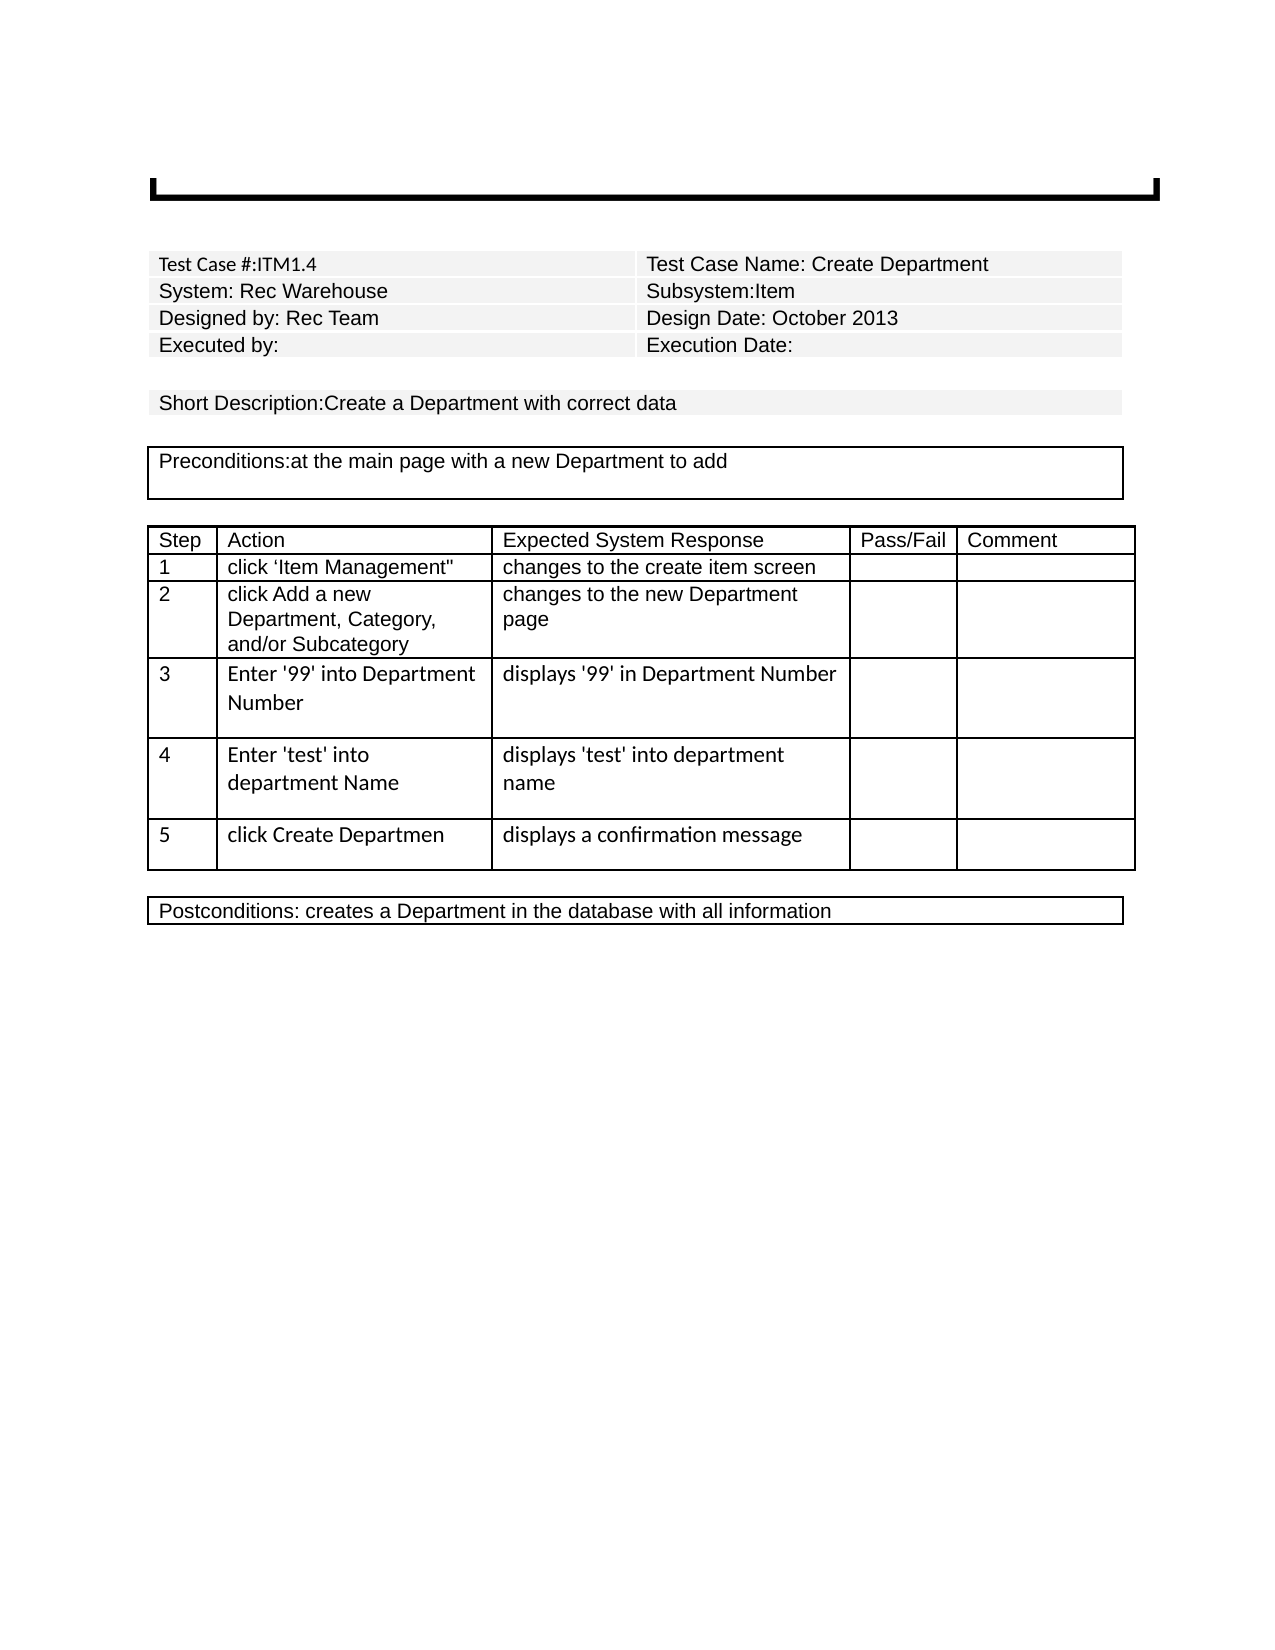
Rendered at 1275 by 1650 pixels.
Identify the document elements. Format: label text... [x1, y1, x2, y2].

table_cell displays '99' in Department Number [493, 659, 849, 737]
table_cell [851, 820, 956, 869]
table_cell displays a confirmation message [493, 820, 849, 869]
table_cell [958, 739, 1134, 817]
table_header Postconditions: creates a Department in the database with all information [149, 898, 1122, 923]
table_cell Subsystem:Item [637, 278, 1122, 303]
table_cell click ‘Item Management" [218, 555, 491, 579]
table_cell changes to the new Department page [493, 582, 849, 657]
table_cell [958, 820, 1134, 869]
table_cell [958, 555, 1134, 579]
table_header Short Description:Create a Department with correct data [149, 390, 1122, 415]
table_cell [958, 659, 1134, 737]
table_cell click Create Departmen [218, 820, 491, 869]
table_header Step [149, 528, 216, 552]
table_cell 3 [149, 659, 216, 737]
table_cell Execution Date: [637, 333, 1122, 357]
table_header Action [218, 528, 491, 552]
table_header Preconditions:at the main page with a new Department to add [149, 448, 1122, 498]
table_header Test Case Name: Create Department [637, 251, 1122, 276]
table_cell [851, 739, 956, 817]
table_header Pass/Fail [851, 528, 956, 552]
table_cell [851, 555, 956, 579]
table_header Test Case #:ITM1.4 [149, 251, 635, 276]
table_cell [851, 582, 956, 657]
table_cell System: Rec Warehouse [149, 278, 635, 303]
table_cell Designed by: Rec Team [149, 305, 635, 330]
table_cell Executed by: [149, 333, 635, 357]
table_cell 2 [149, 582, 216, 657]
table_cell Design Date: October 2013 [637, 305, 1122, 330]
table_cell [958, 582, 1134, 657]
table_cell click Add a new Department, Category, and/or Subcategory [218, 582, 491, 657]
table_cell 4 [149, 739, 216, 817]
table_cell [851, 659, 956, 737]
table_cell Enter '99' into Department Number [218, 659, 491, 737]
table_cell 1 [149, 555, 216, 579]
table_cell 5 [149, 820, 216, 869]
table_cell changes to the create item screen [493, 555, 849, 579]
table_cell displays 'test' into department name [493, 739, 849, 817]
table_header Comment [958, 528, 1134, 552]
table_header Expected System Response [493, 528, 849, 552]
table_cell Enter 'test' into department Name [218, 739, 491, 817]
